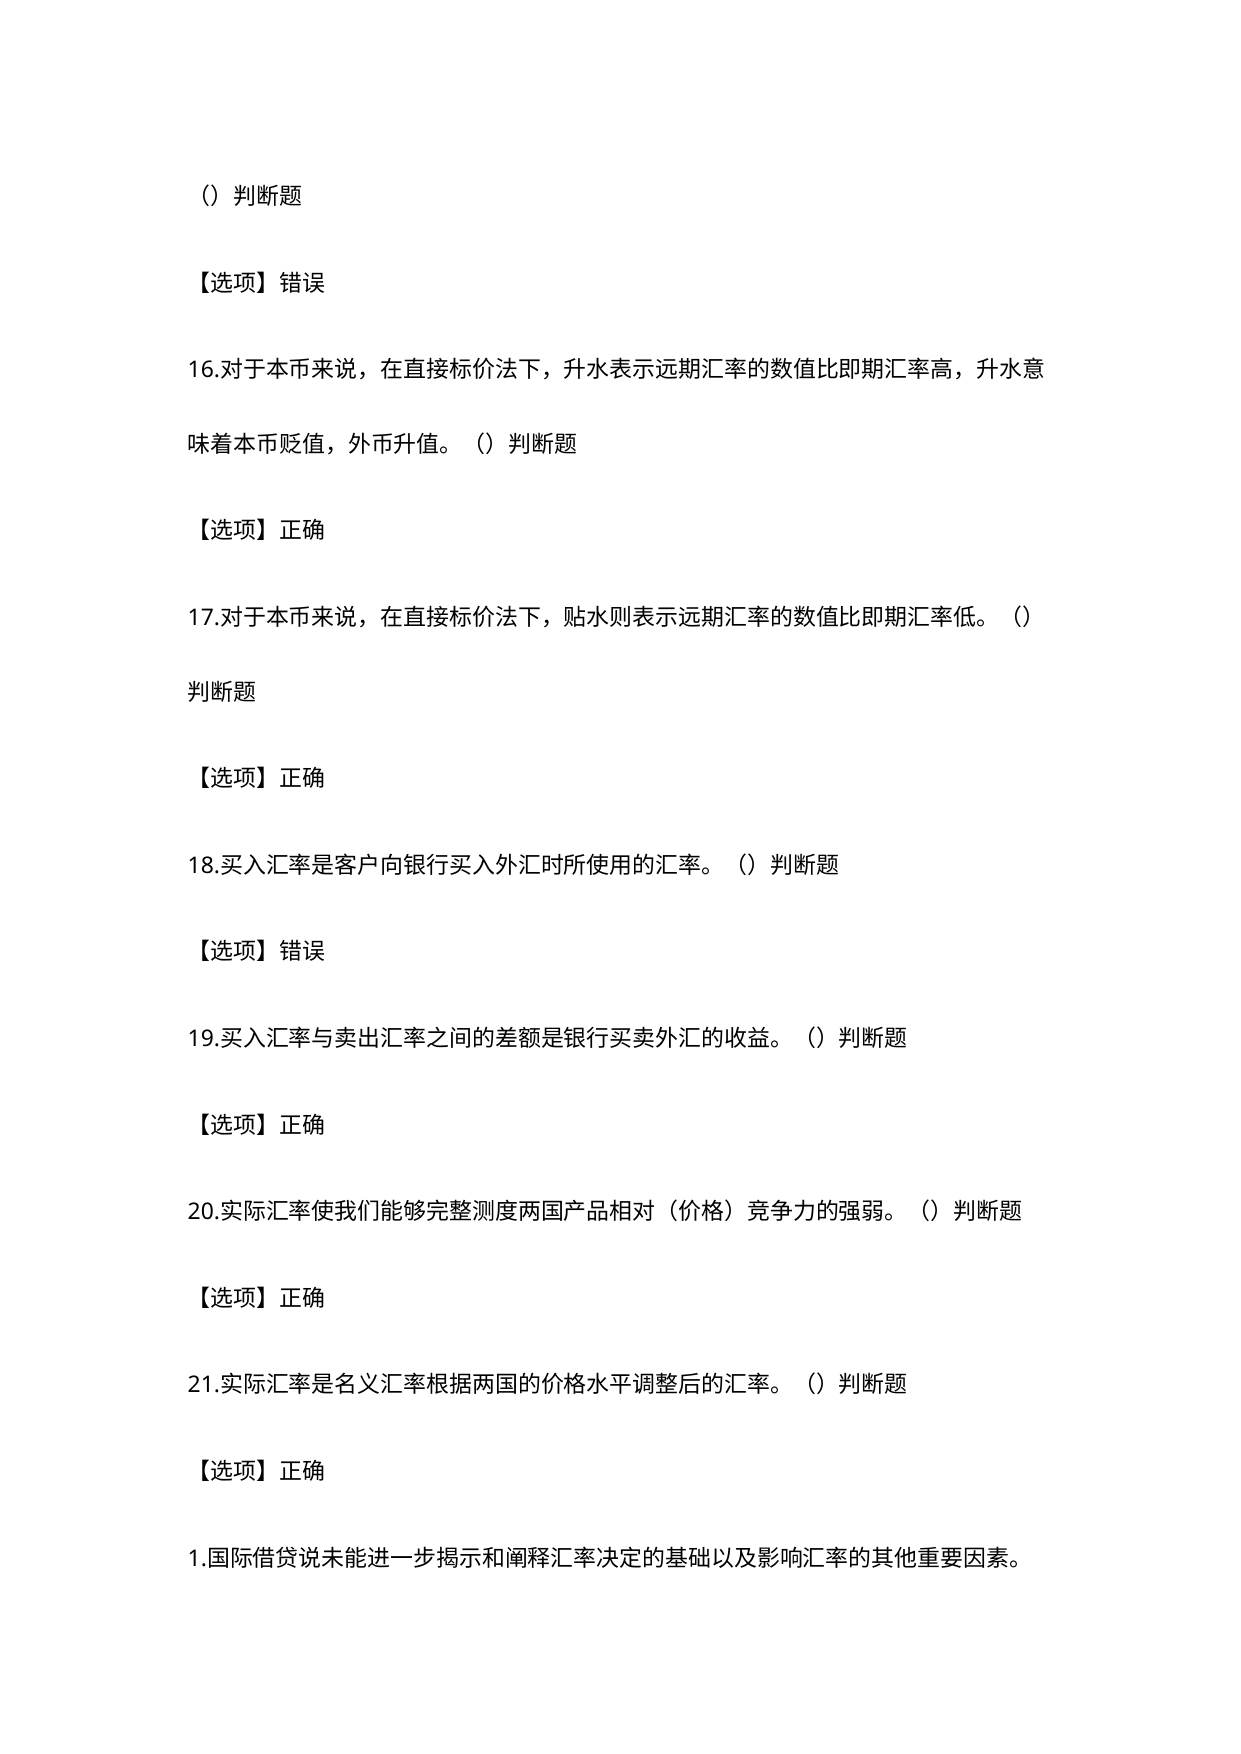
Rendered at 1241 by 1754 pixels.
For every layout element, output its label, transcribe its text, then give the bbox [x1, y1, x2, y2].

text 19.买入汇率与卖出汇率之间的差额是银行买卖外汇的收益。（）判断题 [187, 1004, 1053, 1069]
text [187, 1524, 1053, 1589]
text 【选项】正确 [187, 744, 1053, 809]
text 21.实际汇率是名义汇率根据两国的价格水平调整后的汇率。（）判断题 [187, 1350, 1053, 1415]
text 【选项】错误 [187, 917, 1053, 982]
text 【选项】正确 [187, 1437, 1053, 1502]
text 【选项】错误 [187, 248, 1053, 313]
text 20.实际汇率使我们能够完整测度两国产品相对（价格）竞争力的强弱。（）判断题 [187, 1177, 1053, 1242]
text 18.买入汇率是客户向银行买入外汇时所使用的汇率。（）判断题 [187, 831, 1053, 896]
text 16.对于本币来说，在直接标价法下，升水表示远期汇率的数值比即期汇率高，升水意味着本币贬值，外币升值。（）判断题 [187, 335, 1053, 475]
text 【选项】正确 [187, 496, 1053, 561]
text 【选项】正确 [187, 1264, 1053, 1329]
text 17.对于本币来说，在直接标价法下，贴水则表示远期汇率的数值比即期汇率低。（）判断题 [187, 583, 1053, 723]
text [187, 162, 1053, 227]
text 【选项】正确 [187, 1091, 1053, 1156]
